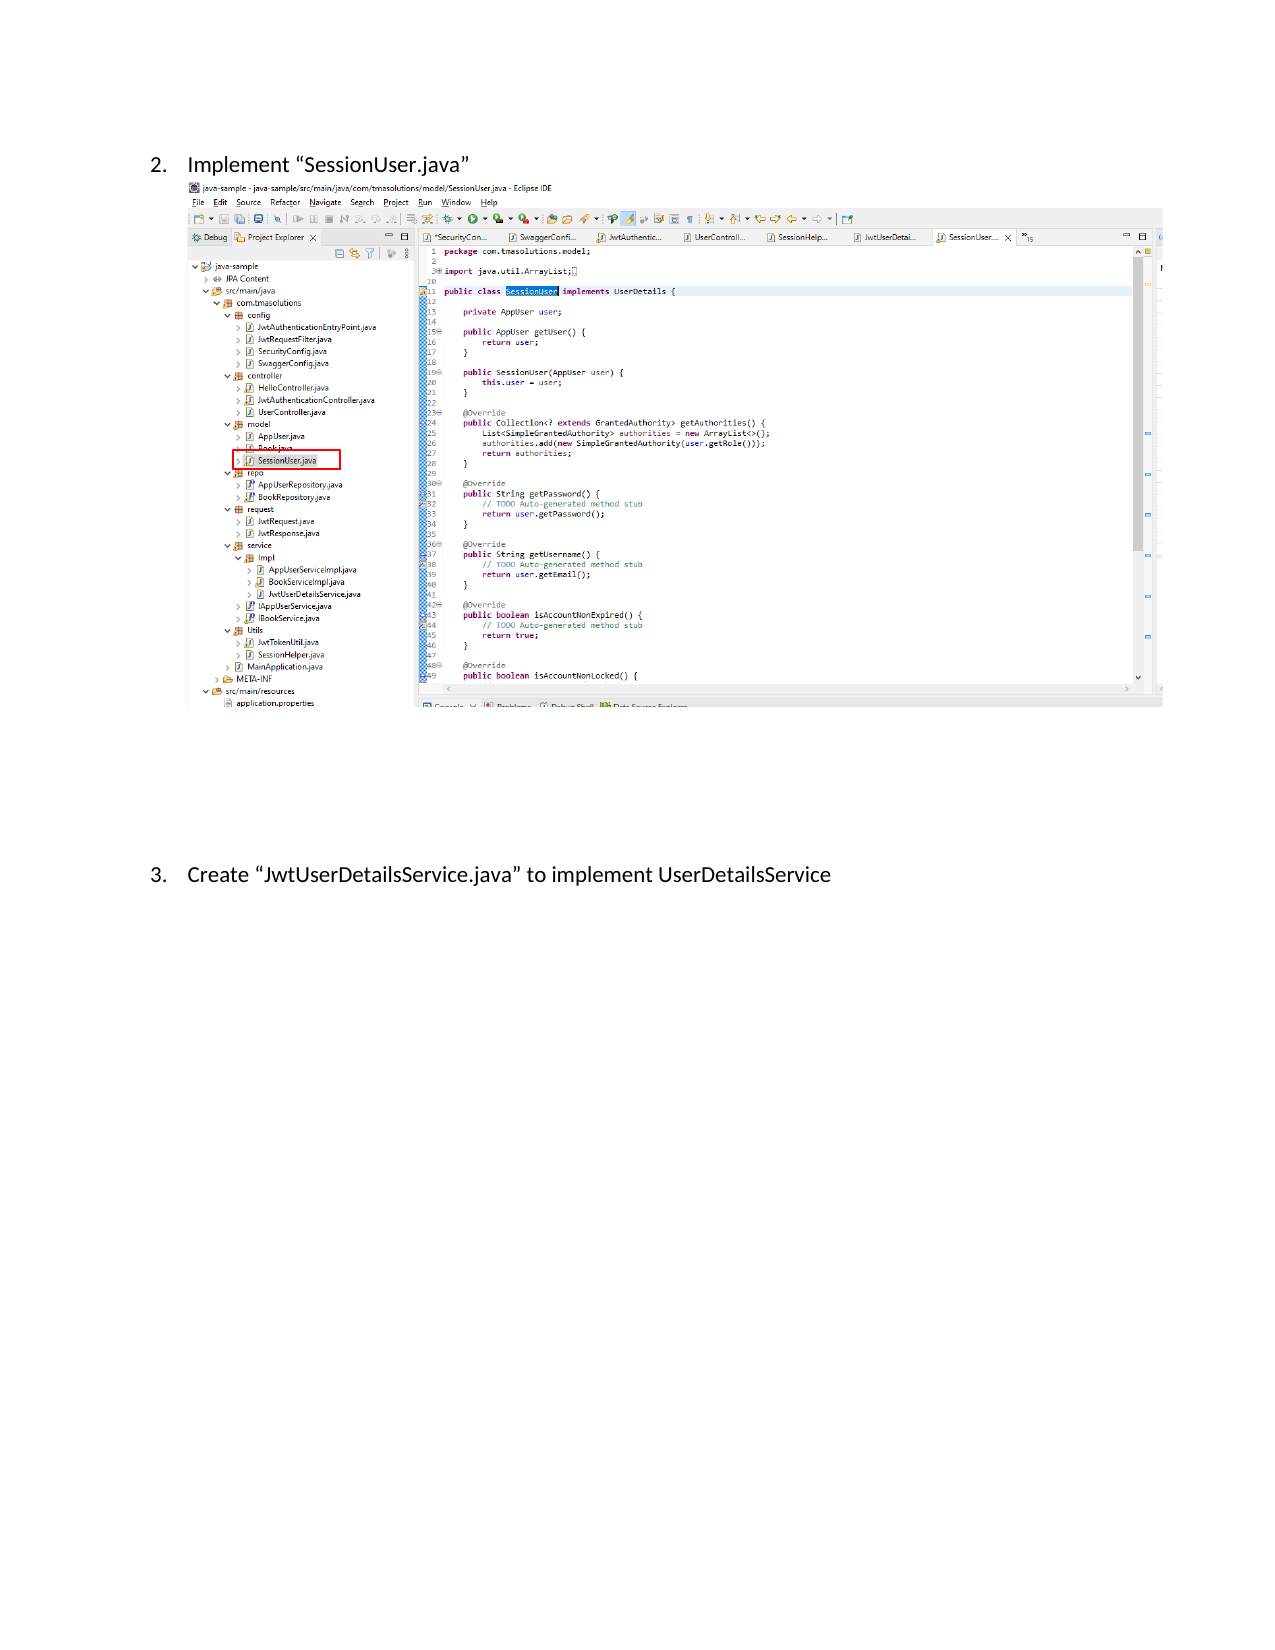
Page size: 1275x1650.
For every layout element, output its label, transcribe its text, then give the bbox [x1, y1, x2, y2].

list Create “JwtUserDetailsService.java” to implement UserDetailsService [150, 860, 1125, 888]
picture [187, 180, 1163, 707]
list Implement “SessionUser.java” [150, 150, 1125, 178]
